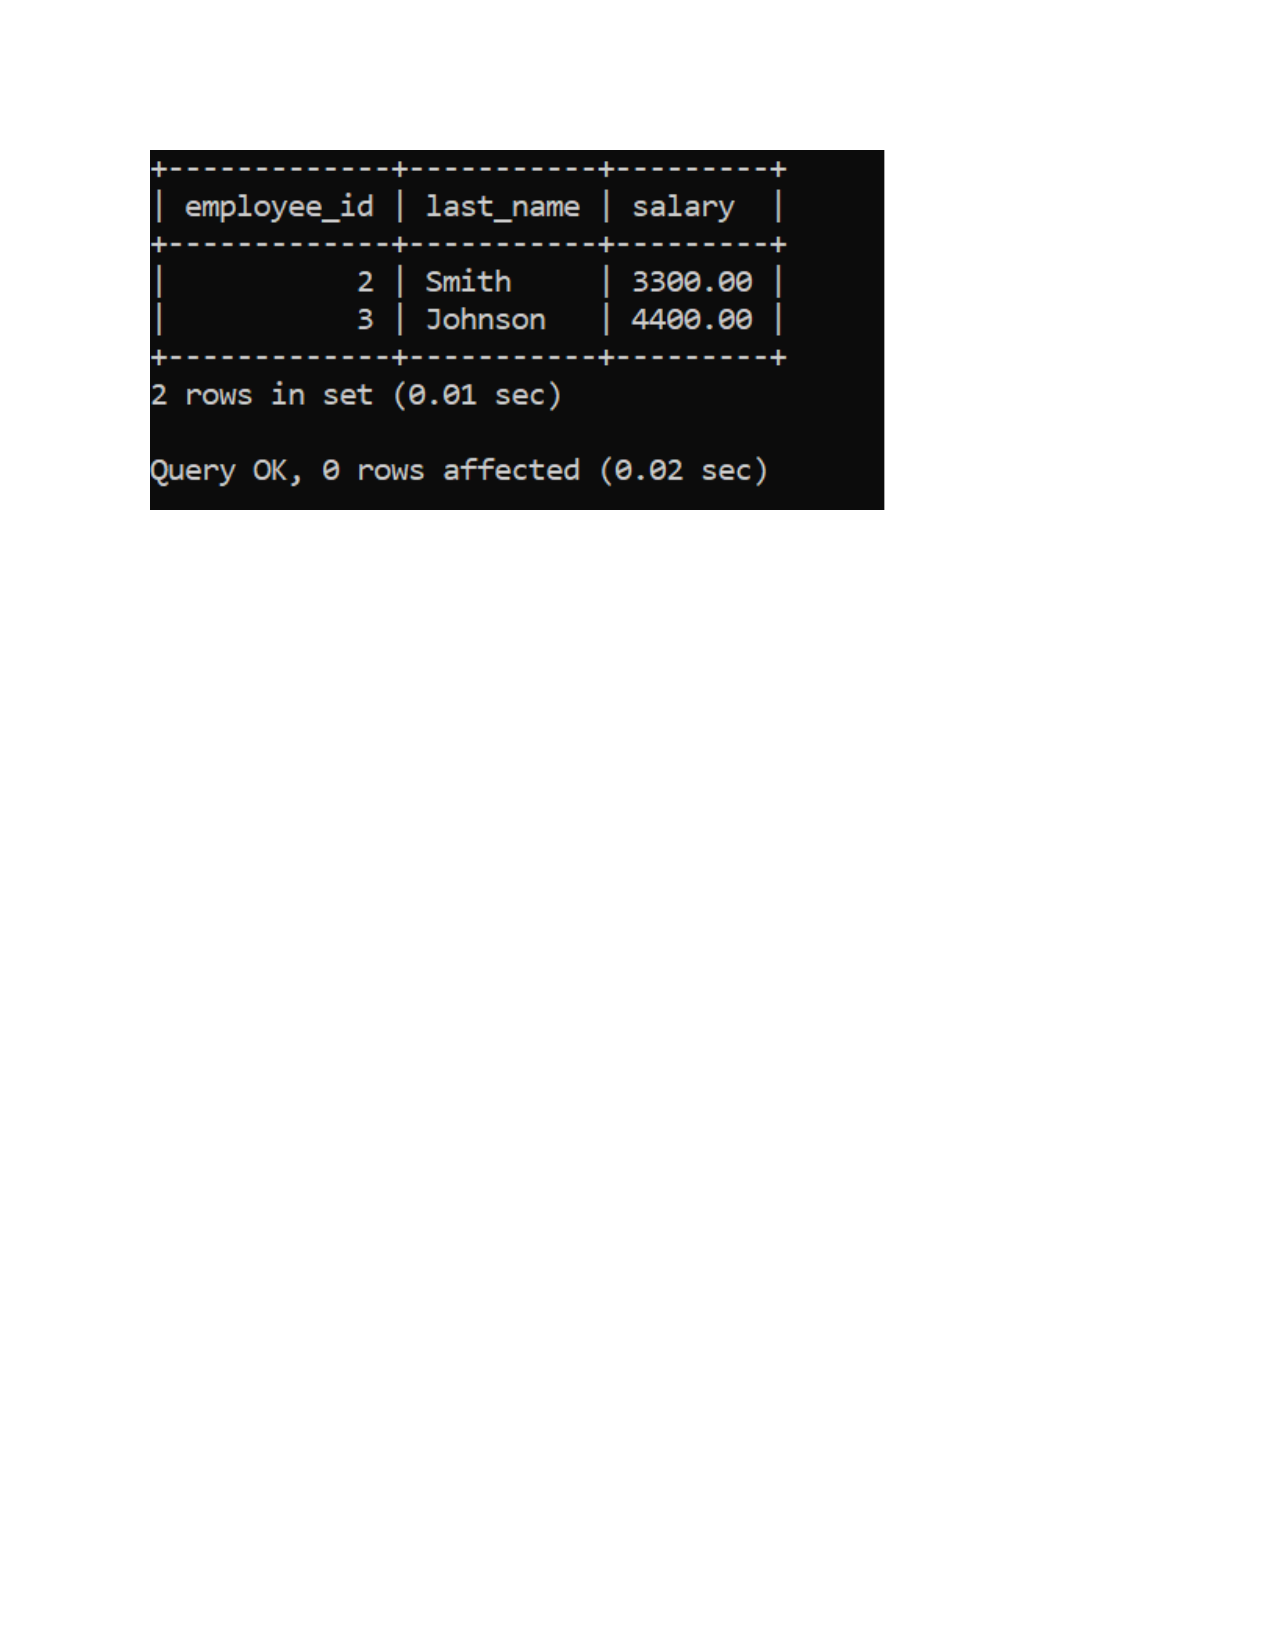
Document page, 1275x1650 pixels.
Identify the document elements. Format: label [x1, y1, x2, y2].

picture [150, 150, 885, 510]
